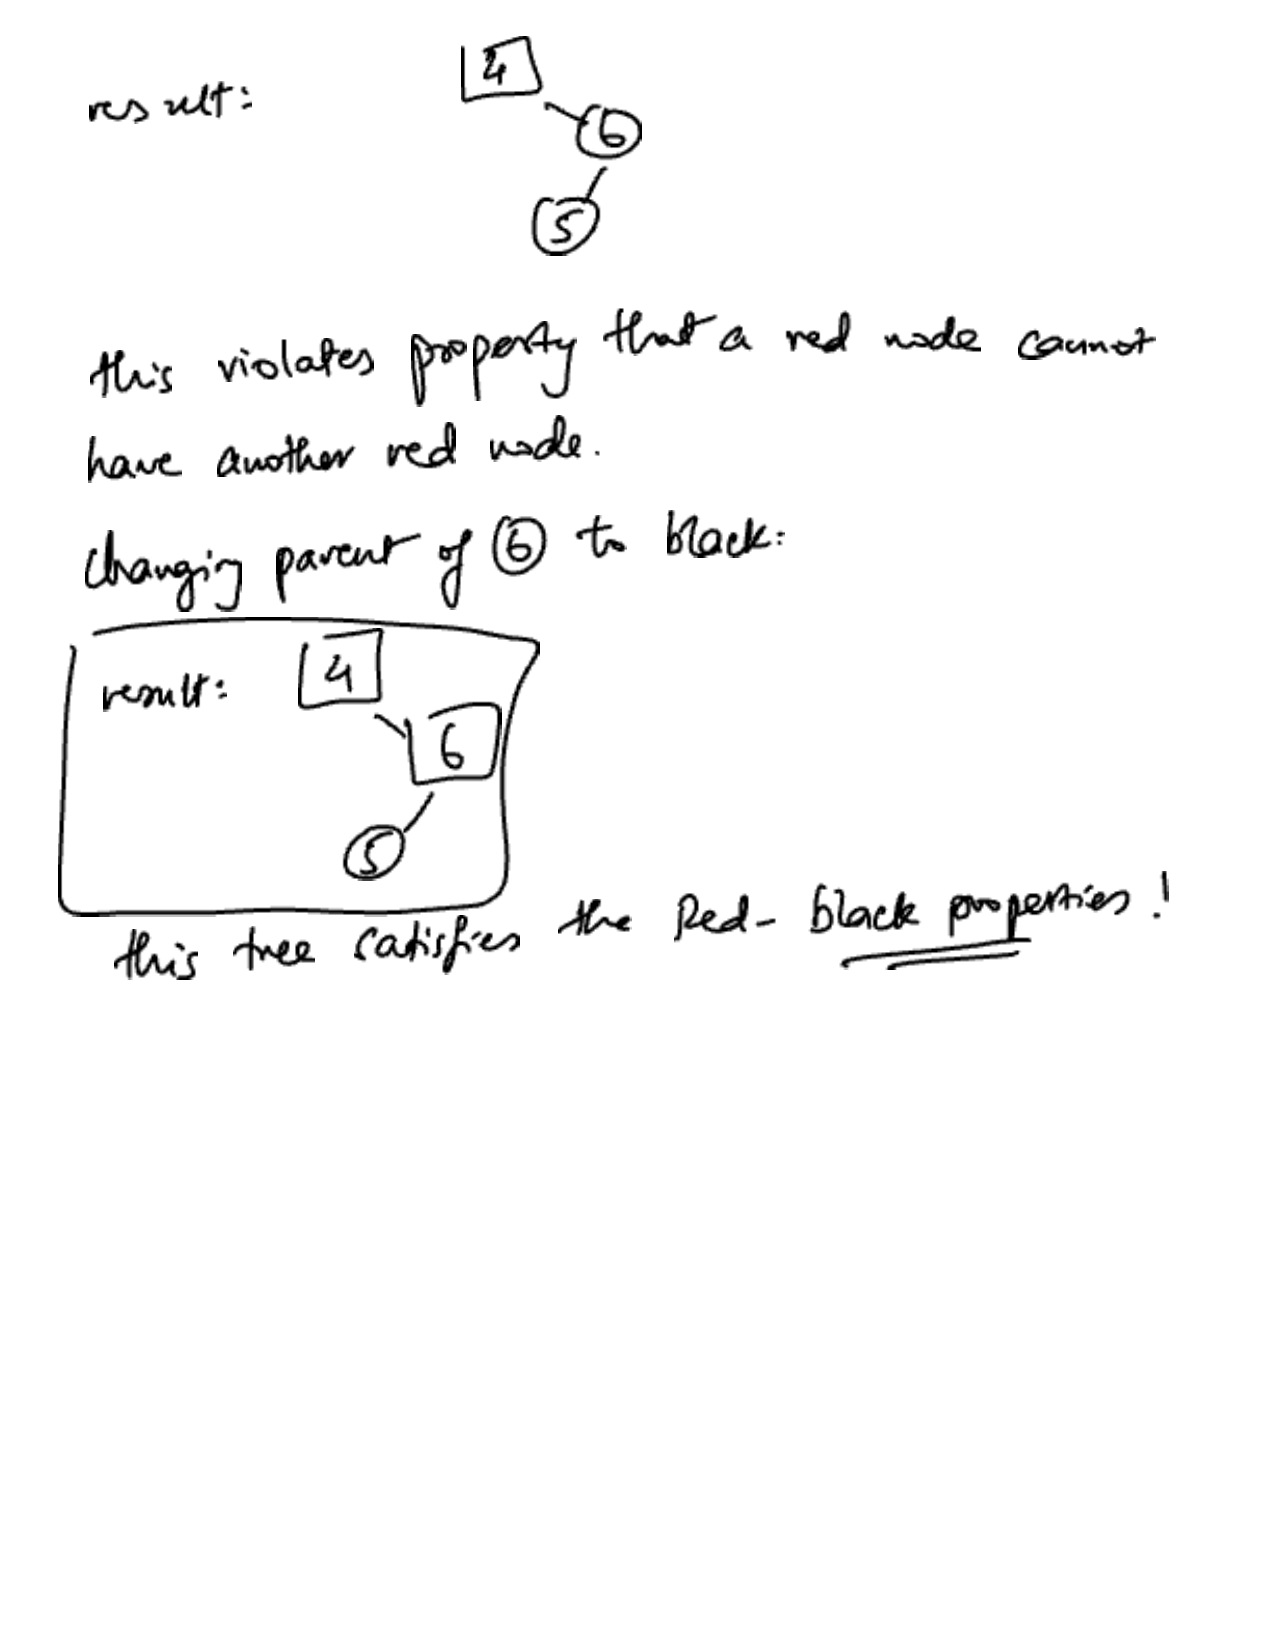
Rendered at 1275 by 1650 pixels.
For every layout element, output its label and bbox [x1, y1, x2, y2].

picture [85, 530, 242, 612]
picture [490, 415, 602, 462]
picture [217, 422, 456, 477]
picture [233, 926, 315, 973]
picture [667, 510, 785, 558]
picture [1018, 327, 1156, 360]
picture [89, 81, 252, 124]
picture [218, 338, 374, 382]
picture [114, 929, 198, 980]
picture [88, 436, 182, 483]
picture [603, 307, 981, 356]
picture [58, 617, 540, 975]
picture [558, 899, 632, 938]
picture [461, 36, 642, 256]
picture [276, 515, 627, 610]
picture [411, 334, 467, 407]
picture [674, 871, 1169, 970]
picture [90, 350, 172, 398]
picture [473, 321, 577, 401]
